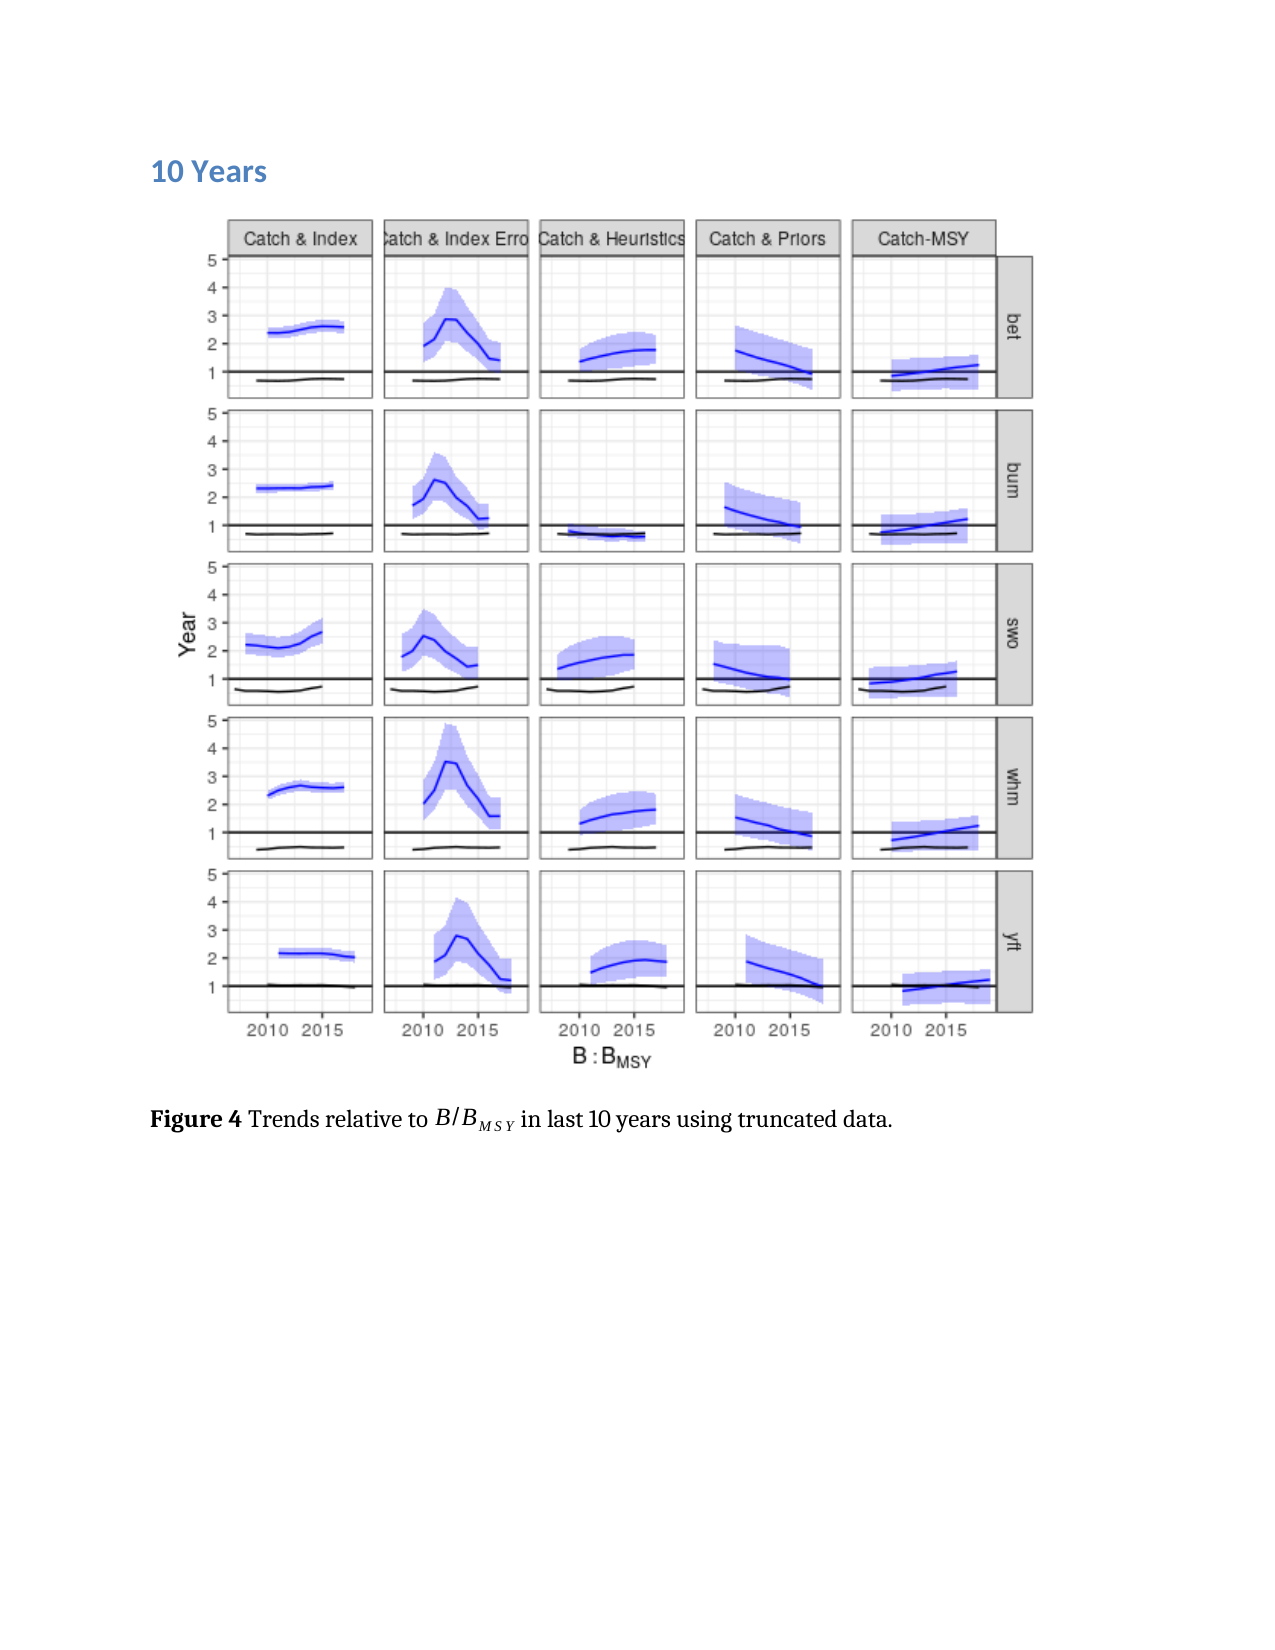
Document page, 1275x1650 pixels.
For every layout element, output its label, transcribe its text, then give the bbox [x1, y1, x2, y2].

subtitle 10 Years [150, 150, 1125, 191]
text Figure 4 Trends relative to in last 10 years using truncated data. [150, 1103, 1125, 1134]
picture [168, 209, 1044, 1085]
